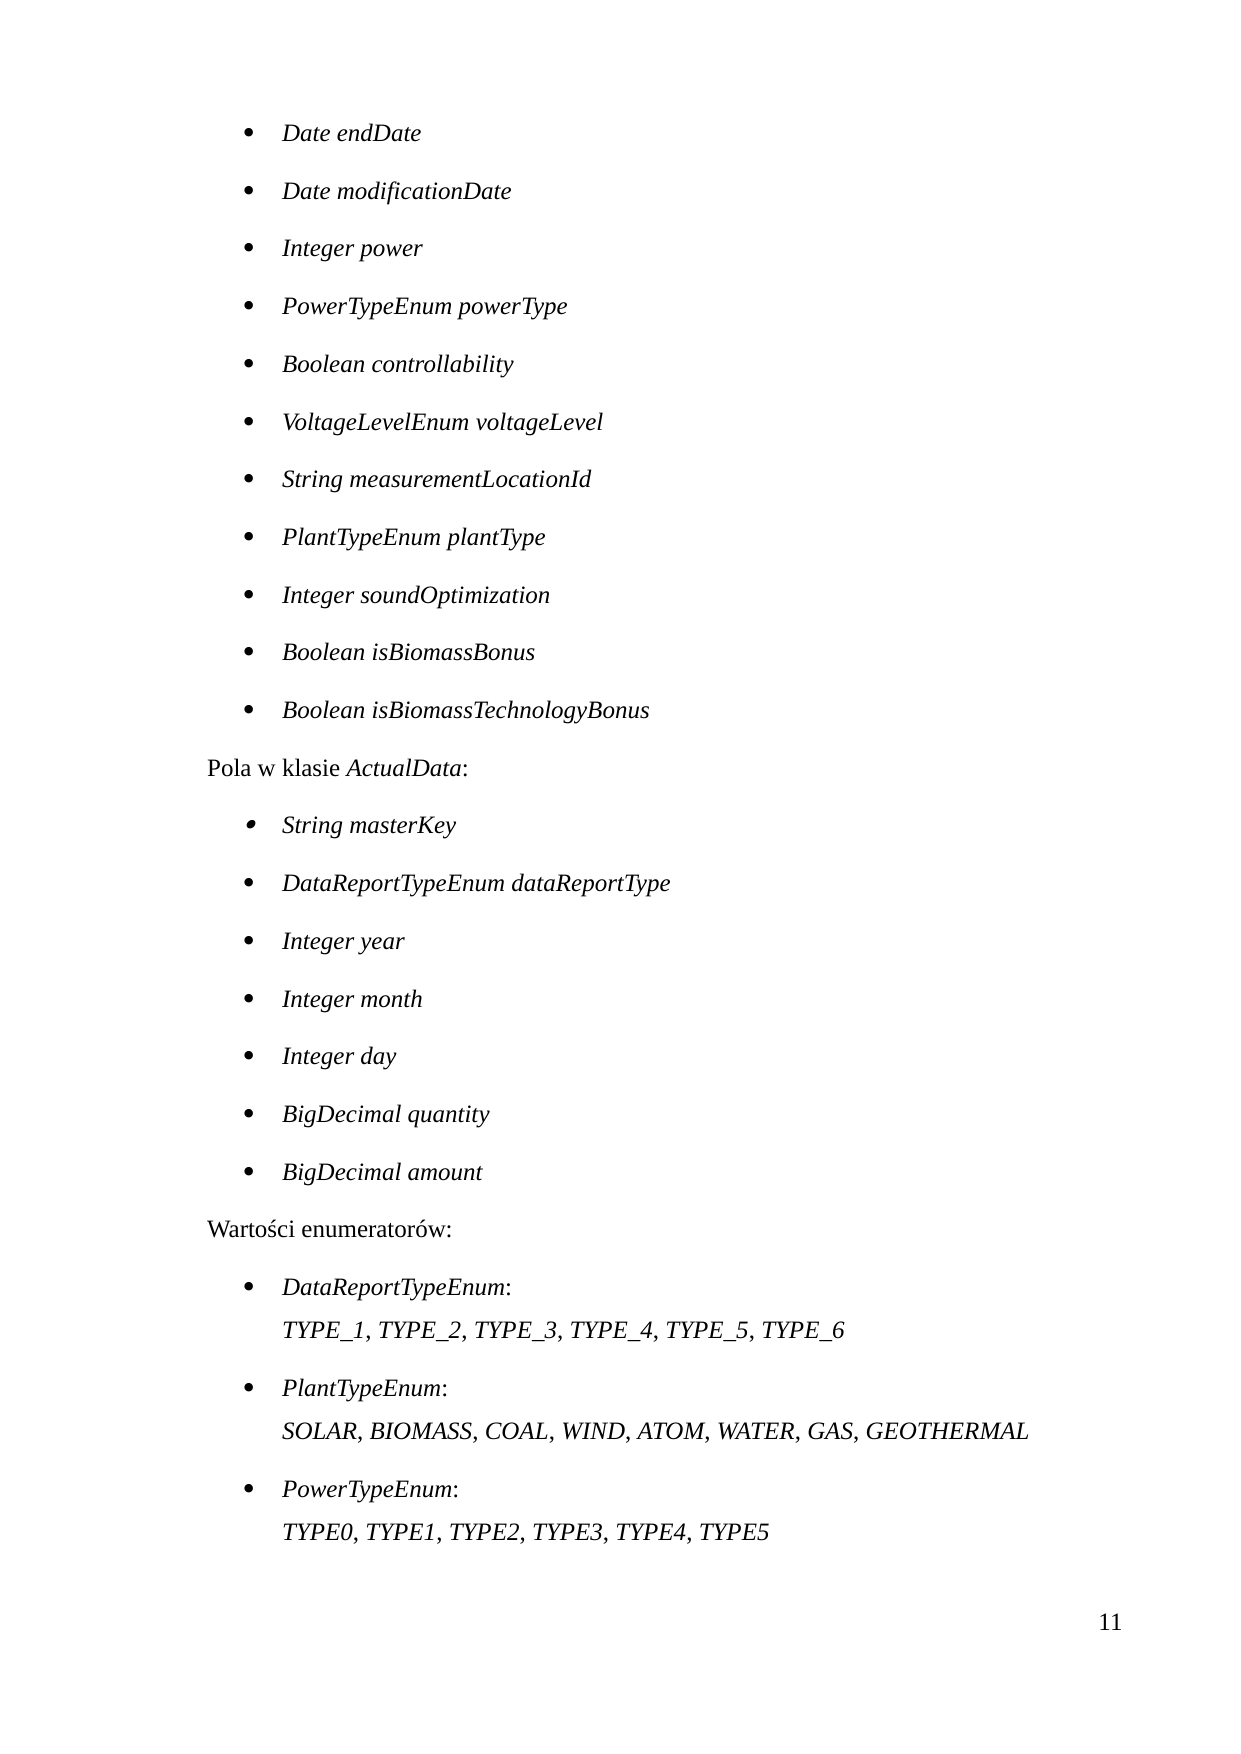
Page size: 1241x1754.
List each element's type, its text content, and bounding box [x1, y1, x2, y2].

list Boolean isBiomassTechnologyBonus [244, 695, 1122, 724]
list Integer soundOptimization [244, 580, 1122, 608]
list String measurementLocationId [244, 464, 1122, 493]
list BigDecimal amount [244, 1157, 1122, 1186]
list Integer power [244, 233, 1122, 262]
text Wartości enumeratorów: [207, 1214, 1122, 1243]
list PlantTypeEnum: SOLAR, BIOMASS, COAL, WIND, ATOM, WATER, GAS, GEOTHERMAL [244, 1373, 1122, 1445]
list Integer day [244, 1041, 1122, 1070]
list PowerTypeEnum powerType [244, 291, 1122, 320]
list Date modificationDate [244, 176, 1122, 204]
list Date endDate [244, 118, 1122, 147]
list Boolean isBiomassBonus [244, 637, 1122, 666]
list PowerTypeEnum: TYPE0, TYPE1, TYPE2, TYPE3, TYPE4, TYPE5 [244, 1474, 1122, 1546]
list BigDecimal quantity [244, 1099, 1122, 1128]
list PlantTypeEnum plantType [244, 522, 1122, 551]
text Pola w klasie ActualData: [207, 753, 1122, 782]
list String masterKey [244, 811, 1122, 839]
list DataReportTypeEnum dataReportType [244, 868, 1122, 897]
list VoltageLevelEnum voltageLevel [244, 407, 1122, 435]
list Integer month [244, 984, 1122, 1012]
list DataReportTypeEnum: TYPE_1, TYPE_2, TYPE_3, TYPE_4, TYPE_5, TYPE_6 [244, 1272, 1122, 1344]
list Integer year [244, 926, 1122, 955]
list Boolean controllability [244, 349, 1122, 378]
